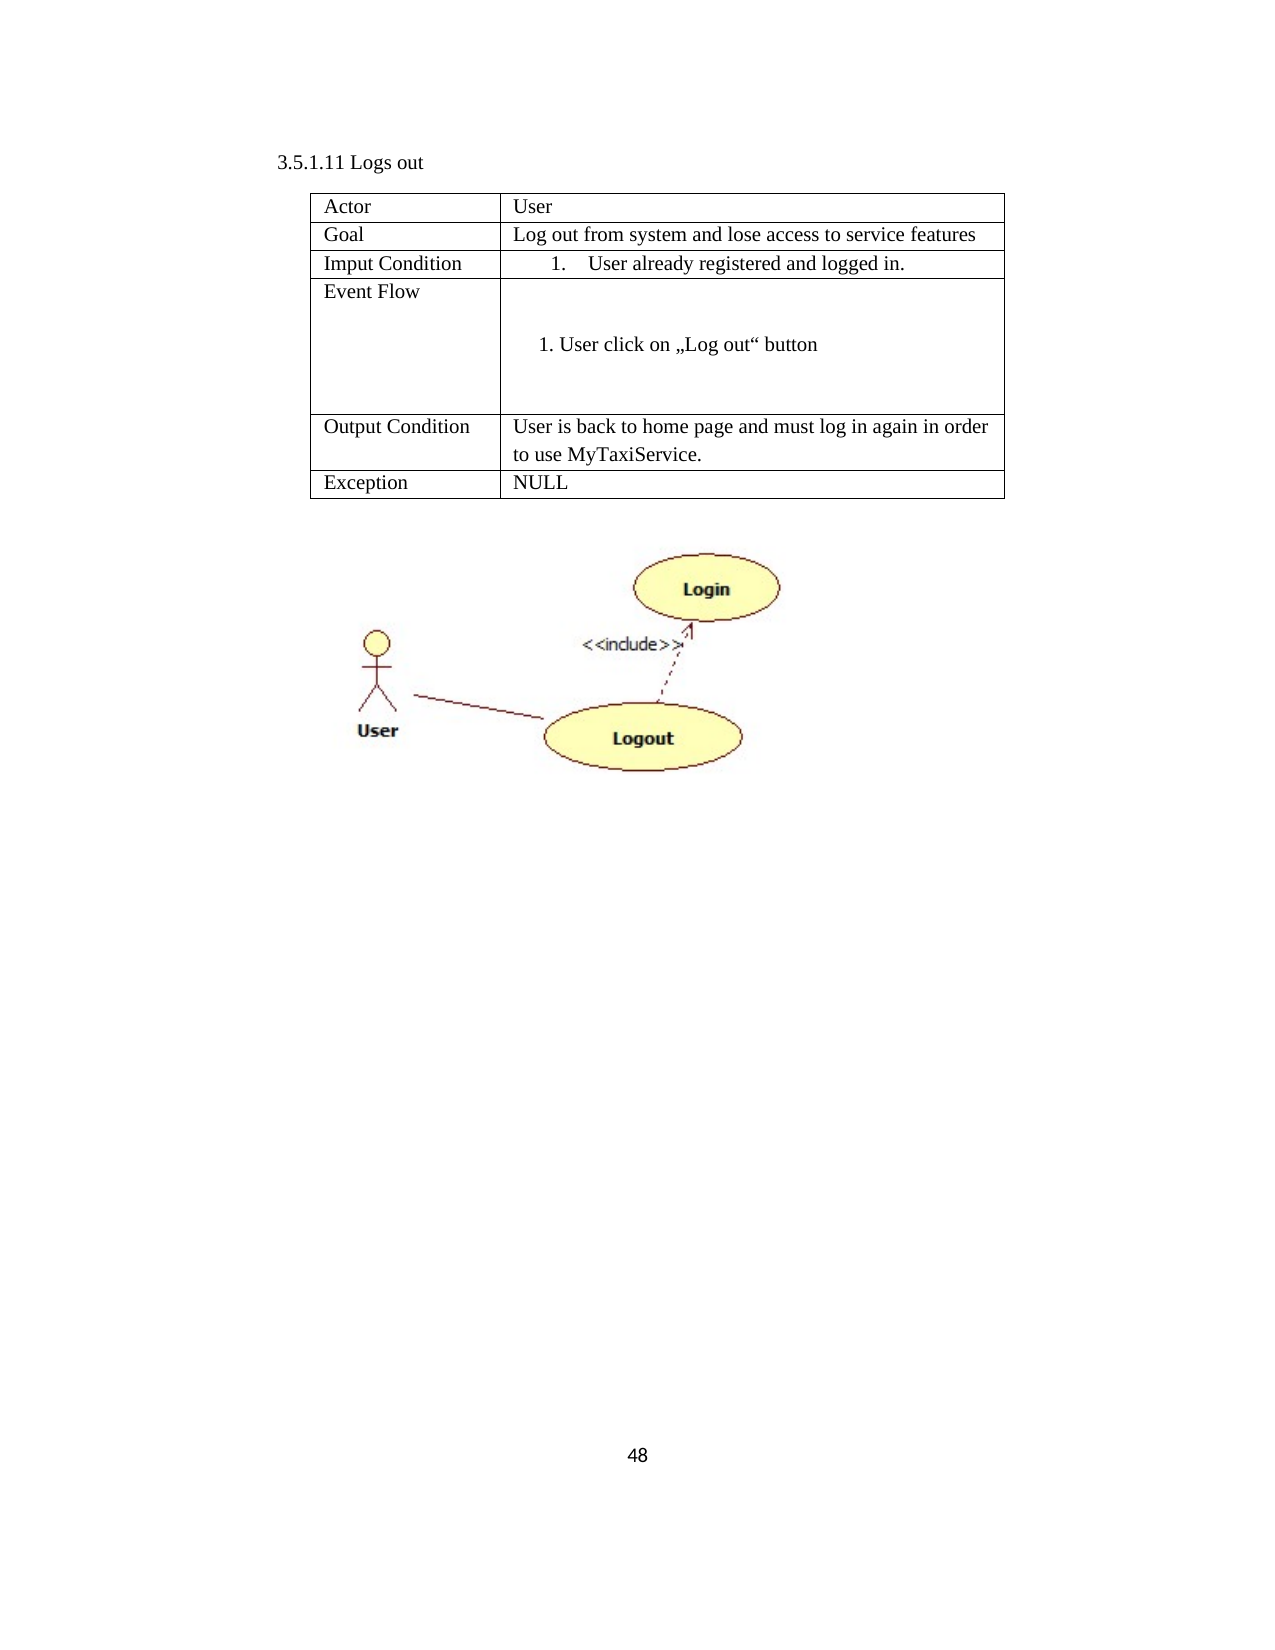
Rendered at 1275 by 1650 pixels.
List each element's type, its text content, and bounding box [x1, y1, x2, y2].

table_cell NULL [501, 471, 1004, 498]
table_cell Exception [311, 471, 500, 498]
table_header User [501, 194, 1004, 221]
table_cell Output Condition [311, 415, 500, 469]
table_cell Imput Condition [311, 251, 500, 278]
table_cell 1. User click on „Log out“ button [501, 279, 1004, 414]
picture [309, 522, 812, 803]
table_header Actor [311, 194, 500, 221]
text 3.5.1.11 Logs out [277, 150, 1127, 174]
table_cell Log out from system and lose access to service features [501, 223, 1004, 250]
table_cell User already registered and logged in. [501, 251, 1004, 278]
table_cell User is back to home page and must log in again in order to use MyTaxiService. [501, 415, 1004, 469]
table_cell Event Flow [311, 279, 500, 414]
table_cell Goal [311, 223, 500, 250]
